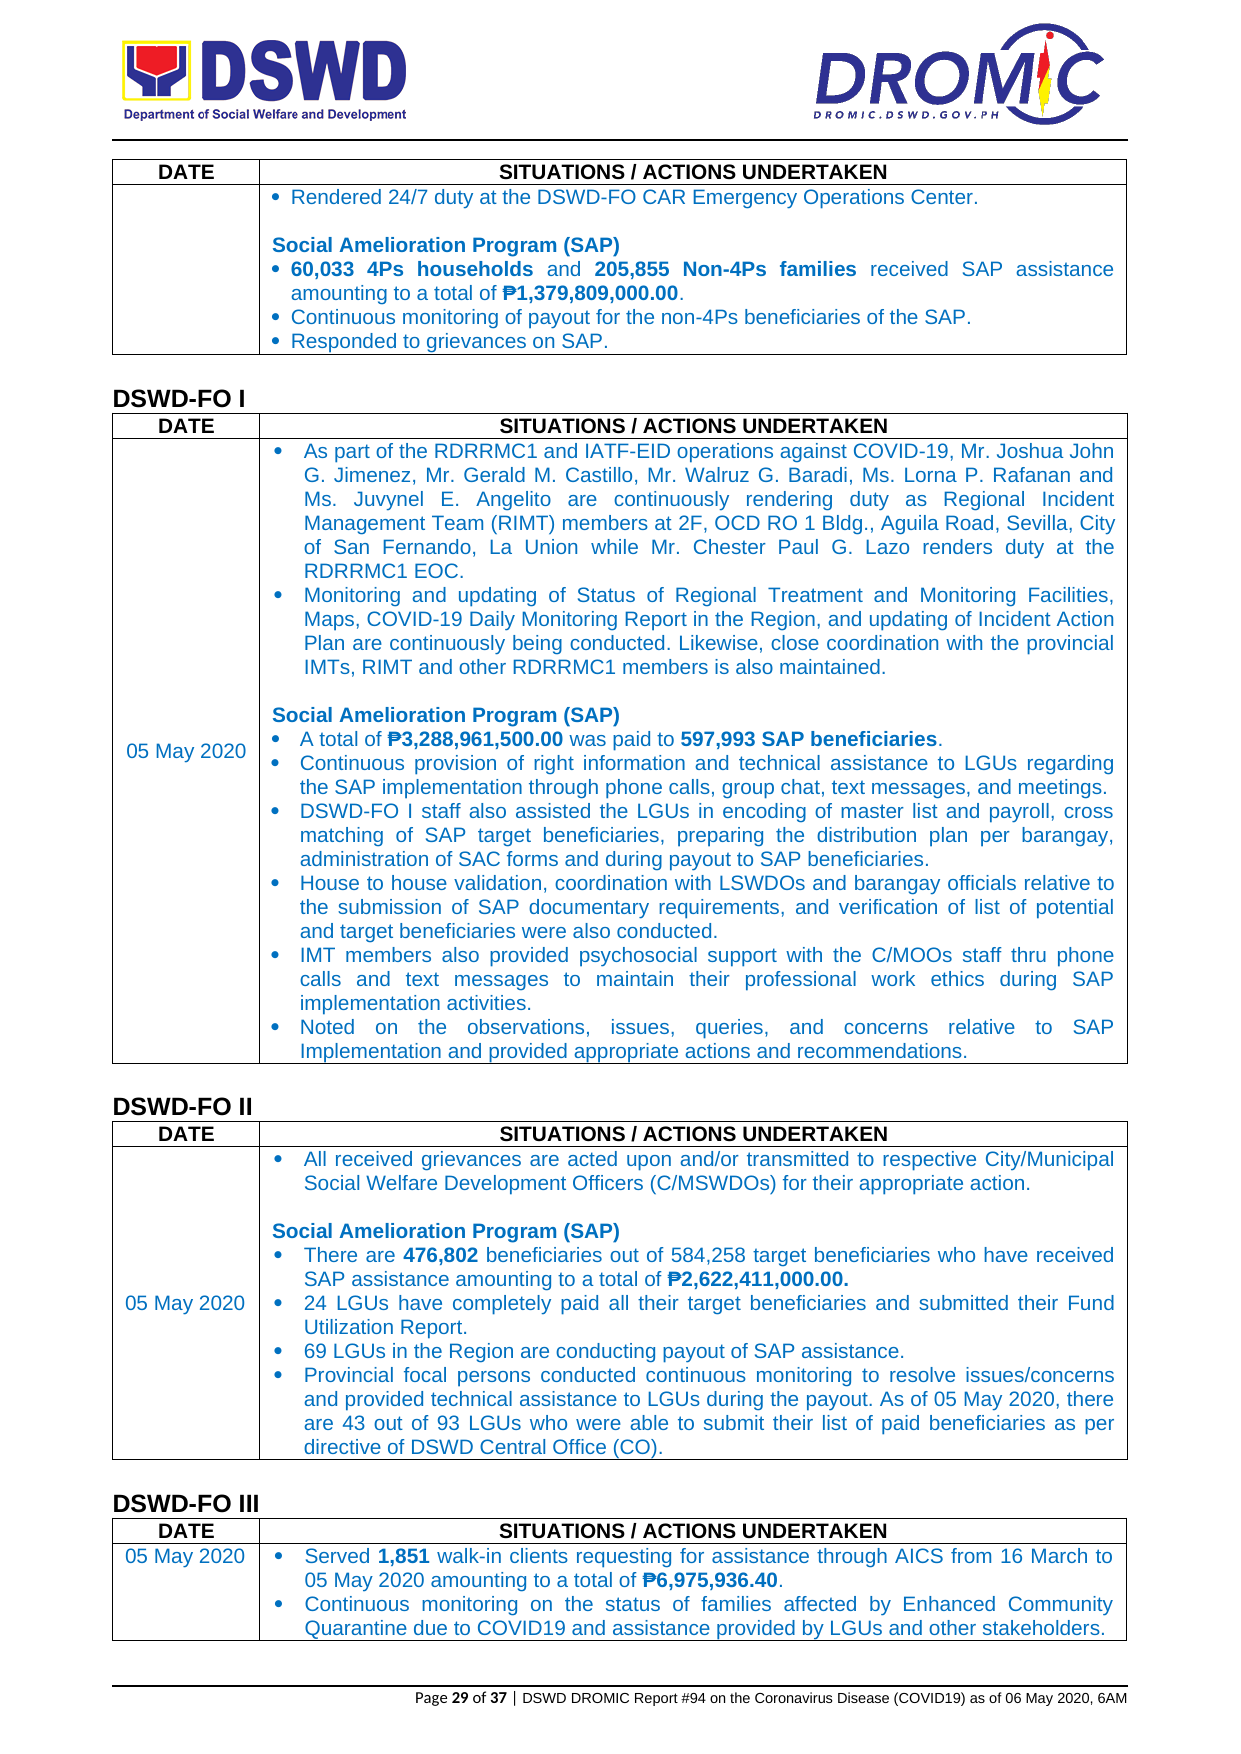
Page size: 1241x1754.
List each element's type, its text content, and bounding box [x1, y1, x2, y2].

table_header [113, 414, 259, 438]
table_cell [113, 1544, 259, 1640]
text DSWD-FO I [112, 384, 1128, 413]
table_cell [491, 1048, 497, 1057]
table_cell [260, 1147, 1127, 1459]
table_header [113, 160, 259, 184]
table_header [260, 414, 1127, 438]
text DSWD-FO II [112, 1092, 1128, 1121]
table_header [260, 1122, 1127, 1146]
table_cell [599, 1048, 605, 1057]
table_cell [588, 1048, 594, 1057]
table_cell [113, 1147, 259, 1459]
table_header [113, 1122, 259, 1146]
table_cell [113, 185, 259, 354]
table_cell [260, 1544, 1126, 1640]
picture [781, 23, 1133, 125]
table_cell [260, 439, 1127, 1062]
text DSWD-FO III [112, 1489, 1128, 1518]
picture [112, 37, 417, 125]
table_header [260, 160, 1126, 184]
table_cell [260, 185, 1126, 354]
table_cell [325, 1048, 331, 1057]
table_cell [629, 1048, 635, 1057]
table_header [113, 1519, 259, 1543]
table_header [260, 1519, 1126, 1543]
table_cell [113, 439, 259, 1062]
